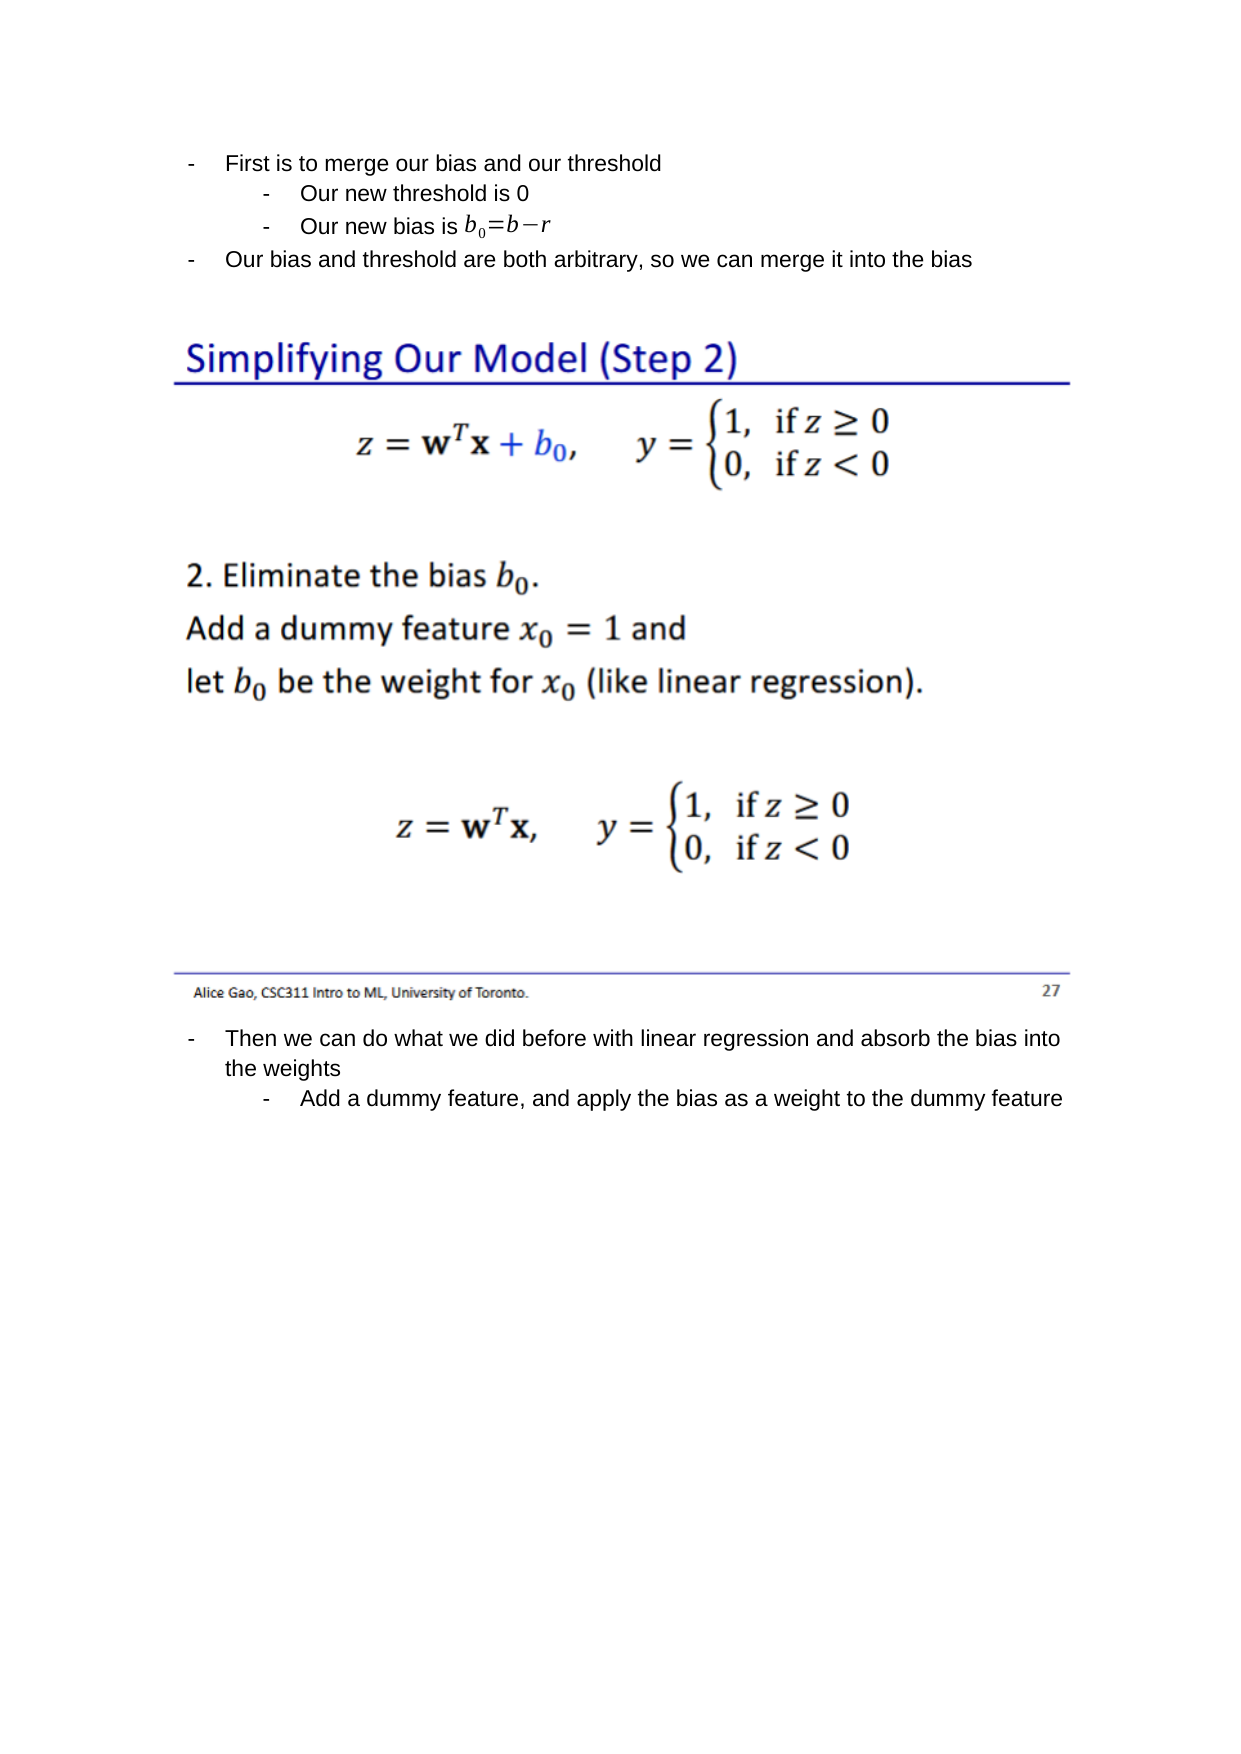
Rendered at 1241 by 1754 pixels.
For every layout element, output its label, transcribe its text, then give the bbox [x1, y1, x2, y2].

list Our new threshold is 0 [262, 180, 1090, 207]
list First is to merge our bias and our threshold [187, 150, 1090, 176]
list Add a dummy feature, and apply the bias as a weight to the dummy feature [262, 1085, 1090, 1111]
list Our new bias is [262, 210, 1090, 242]
list Our bias and threshold are both arbitrary, so we can merge it into the bias [187, 246, 1090, 272]
picture [150, 306, 1091, 1021]
list Then we can do what we did before with linear regression and absorb the bias into the weights [187, 1024, 1090, 1081]
